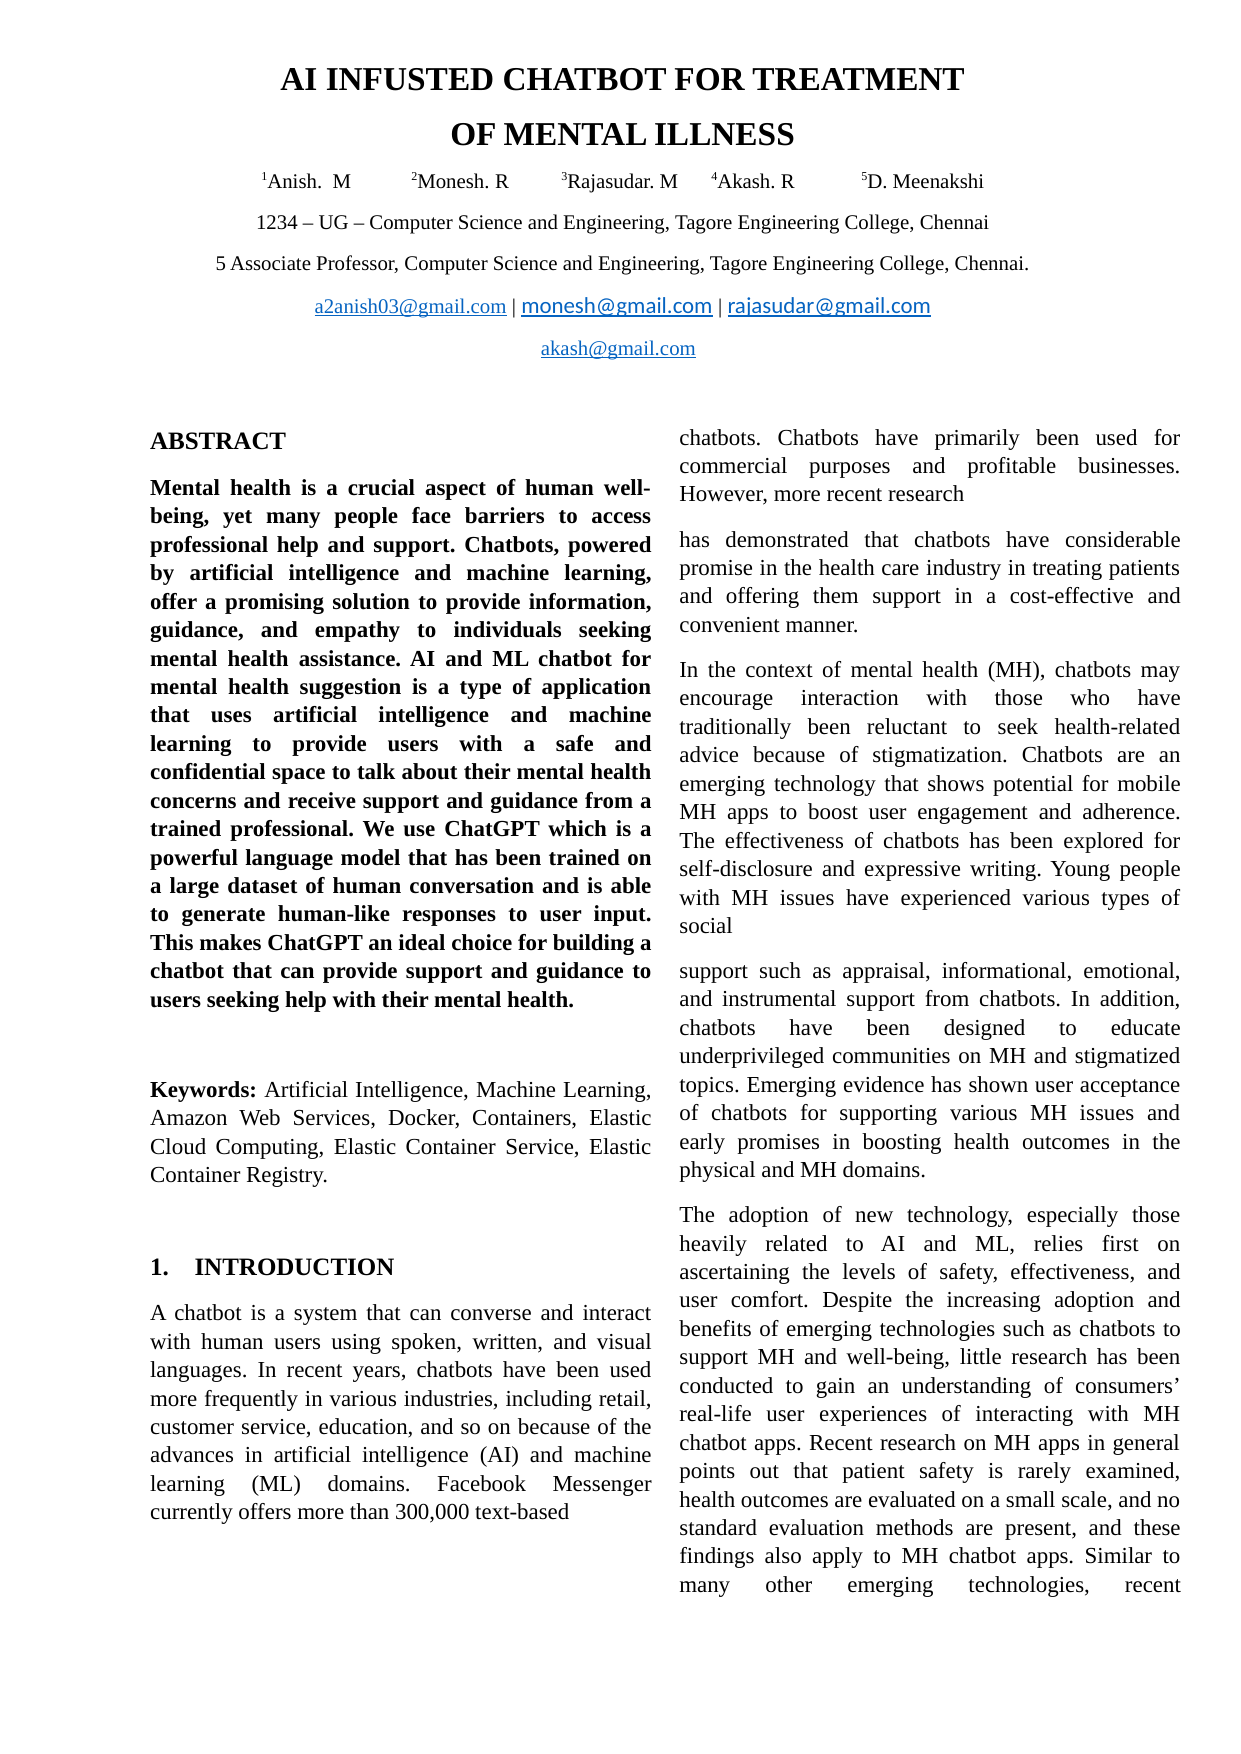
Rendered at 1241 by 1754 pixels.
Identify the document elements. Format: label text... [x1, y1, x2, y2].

text a2anish03@gmail.com | monesh@gmail.com | rajasudar@gmail.com [150, 291, 1095, 319]
text 1234 – UG – Computer Science and Engineering, Tagore Engineering College, Chennai [150, 210, 1095, 234]
text 1Anish. M 2Monesh. R 3Rajasudar. M 4Akash. R 5D. Meenakshi [150, 169, 1095, 193]
text ABSTRACT [150, 426, 652, 455]
text 5 Associate Professor, Computer Science and Engineering, Tagore Engineering College, Chennai. [150, 251, 1095, 274]
text A chatbot is a system that can converse and interact with human users using spoken, written, and visual languages. In recent years, chatbots have been used more frequently in various industries, including retail, customer service, education, and so on because of the advances in artificial intelligence (AI) and machine learning (ML) domains. Facebook Messenger currently offers more than 300,000 text-based [150, 1299, 652, 1525]
text support such as appraisal, informational, emotional, and instrumental support from chatbots. In addition, chatbots have been designed to educate underprivileged communities on MH and stigmatized topics. Emerging evidence has shown user acceptance of chatbots for supporting various MH issues and early promises in boosting health outcomes in the physical and MH domains. [679, 957, 1181, 1182]
text chatbots. Chatbots have primarily been used for commercial purposes and profitable businesses. However, more recent research [679, 424, 1181, 507]
text OF MENTAL ILLNESS [150, 114, 1095, 152]
text has demonstrated that chatbots have considerable promise in the health care industry in treating patients and offering them support in a cost-effective and convenient manner. [679, 526, 1181, 637]
text In the context of mental health (MH), chatbots may encourage interaction with those who have traditionally been reluctant to seek health-related advice because of stigmatization. Chatbots are an emerging technology that shows potential for mobile MH apps to boost user engagement and adherence. The effectiveness of chatbots has been explored for self-disclosure and expressive writing. Young people with MH issues have experienced various types of social [679, 656, 1181, 938]
text AI INFUSTED CHATBOT FOR TREATMENT [150, 59, 1095, 97]
text akash@gmail.com [525, 336, 1168, 360]
list INTRODUCTION [150, 1252, 608, 1280]
text Mental health is a crucial aspect of human well-being, yet many people face barriers to access professional help and support. Chatbots, powered by artificial intelligence and machine learning, offer a promising solution to provide information, guidance, and empathy to individuals seeking mental health assistance. AI and ML chatbot for mental health suggestion is a type of application that uses artificial intelligence and machine learning to provide users with a safe and confidential space to talk about their mental health concerns and receive support and guidance from a trained professional. We use ChatGPT which is a powerful language model that has been trained on a large dataset of human conversation and is able to generate human-like responses to user input. This makes ChatGPT an ideal choice for building a chatbot that can provide support and guidance to users seeking help with their mental health. [150, 474, 652, 1012]
text Keywords: Artificial Intelligence, Machine Learning, Amazon Web Services, Docker, Containers, Elastic Cloud Computing, Elastic Container Service, Elastic Container Registry. [150, 1076, 652, 1188]
